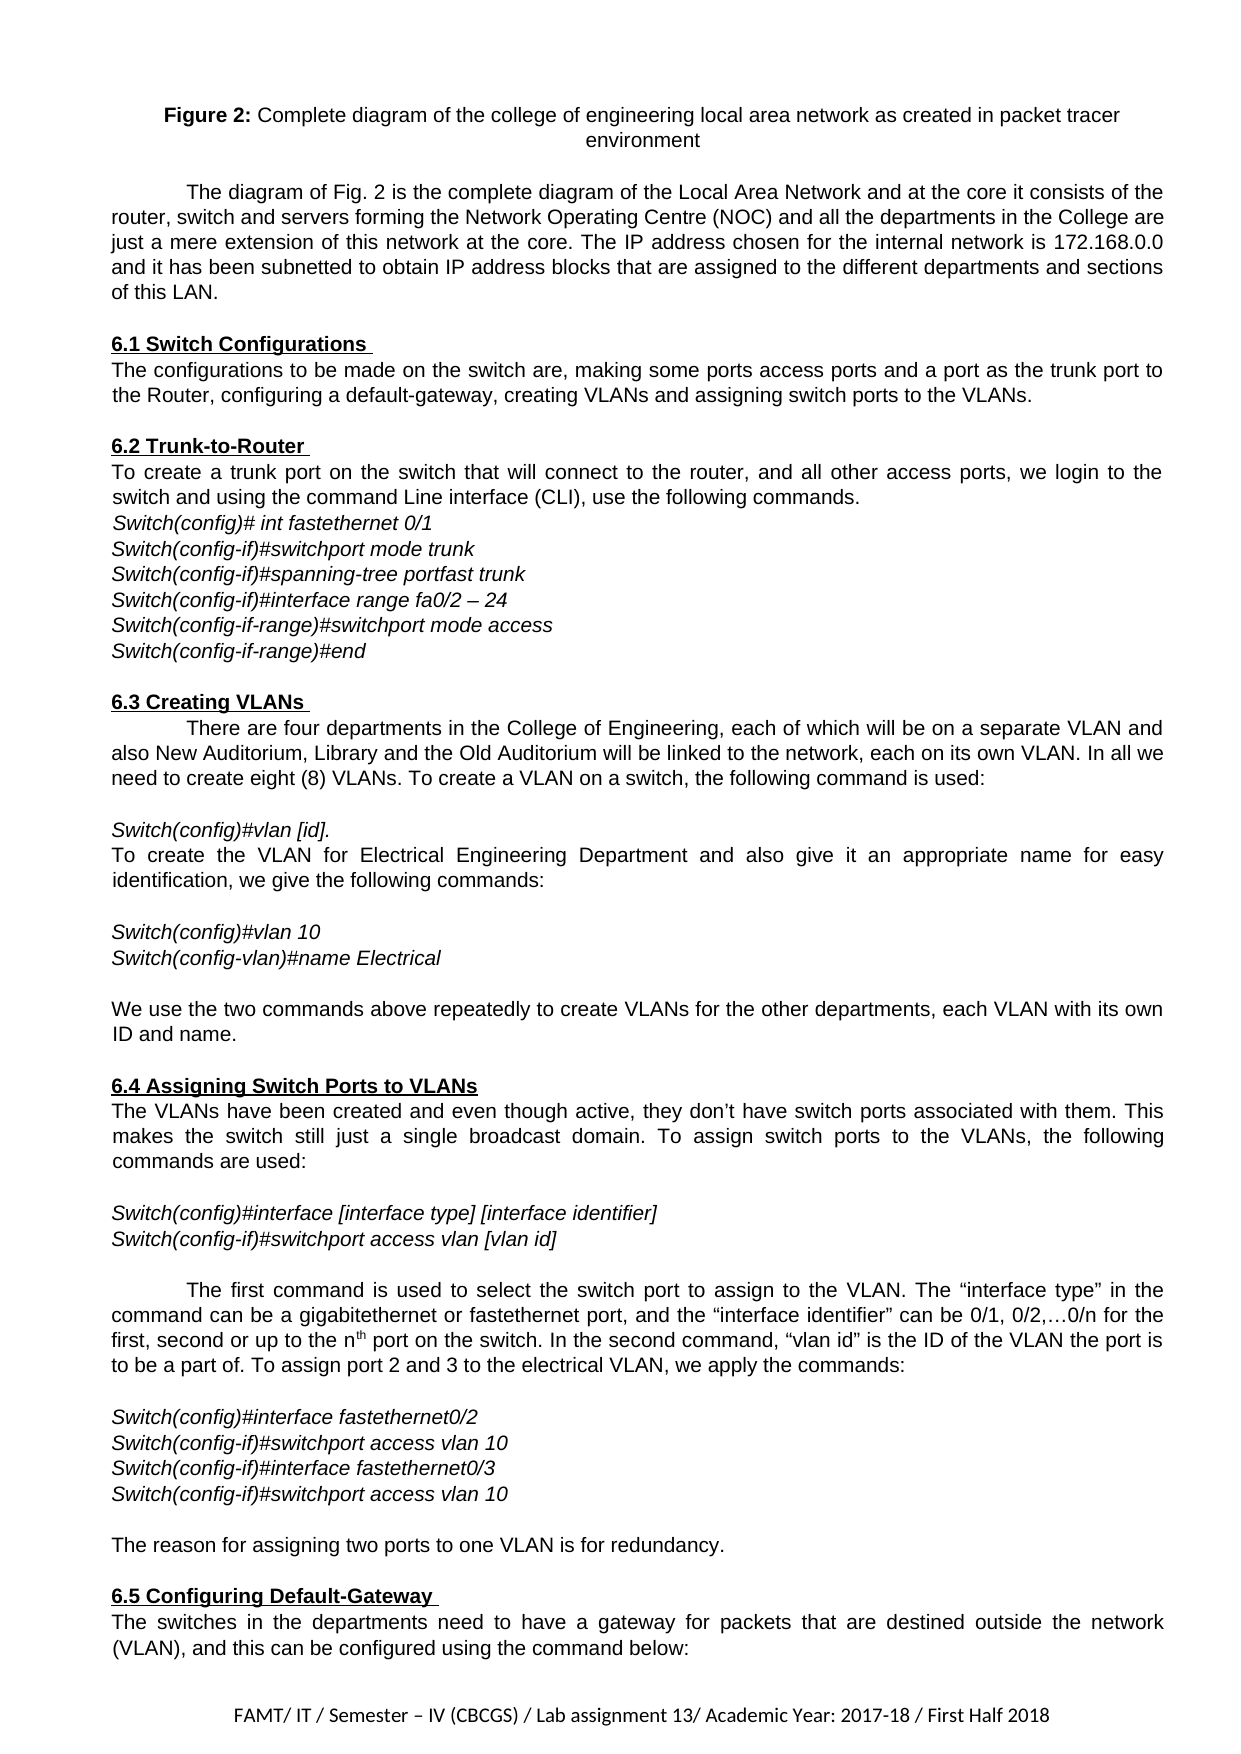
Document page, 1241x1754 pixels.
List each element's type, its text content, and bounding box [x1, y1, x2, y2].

text There are four departments in the College of Engineering, each of which will be on a separate VLAN and also New Auditorium, Library and the Old Auditorium will be linked to the network, each on its own VLAN. In all we need to create eight (8) VLANs. To create a VLAN on a switch, the following command is used: [111, 716, 1166, 790]
text Switch(config-if)#switchport access vlan 10 [111, 1430, 1167, 1454]
text Switch(config-vlan)#name Electrical [111, 945, 1167, 969]
text Switch(config-if)#switchport access vlan [vlan id] [111, 1226, 1167, 1250]
subtitle 6.2 Trunk-to-Router [111, 434, 1172, 458]
text Switch(config-if)#switchport mode trunk [111, 537, 1167, 561]
text Switch(config-if)#spanning-tree portfast trunk [111, 562, 1167, 586]
text Switch(config-if)#switchport access vlan 10 [111, 1481, 1167, 1505]
text 6.4 Assigning Switch Ports to VLANs [111, 1073, 1166, 1097]
text The switches in the departments need to have a gateway for packets that are destined outside the network (VLAN), and this can be configured using the command below: [111, 1610, 1166, 1659]
text Switch(config-if-range)#switchport mode access [111, 613, 1167, 637]
text To create a trunk port on the switch that will connect to the router, and all other access ports, we login to the switch and using the command Line interface (CLI), use the following commands. [111, 460, 1166, 509]
text Switch(config)#vlan [id]. [111, 818, 1167, 842]
text Figure 2: Complete diagram of the college of engineering local area network as created in packet tracer environment [135, 103, 1149, 152]
text We use the two commands above repeatedly to create VLANs for the other departments, each VLAN with its own ID and name. [111, 997, 1166, 1046]
subtitle 6.3 Creating VLANs [111, 690, 1172, 714]
text Switch(config)#interface fastethernet0/2 [111, 1405, 1167, 1429]
text To create the VLAN for Electrical Engineering Department and also give it an appropriate name for easy identification, we give the following commands: [111, 843, 1166, 892]
text Switch(config)#vlan 10 [111, 920, 1167, 944]
text The first command is used to select the switch port to assign to the VLAN. The “interface type” in the command can be a gigabitethernet or fastethernet port, and the “interface identifier” can be 0/1, 0/2,…0/n for the first, second or up to the nth port on the switch. In the second command, “vlan id” is the ID of the VLAN the port is to be a part of. To assign port 2 and 3 to the electrical VLAN, we apply the commands: [111, 1278, 1166, 1377]
text Switch(config-if)#interface range fa0/2 – 24 [111, 588, 1167, 612]
text Switch(config-if)#interface fastethernet0/3 [111, 1456, 1167, 1480]
text The diagram of Fig. 2 is the complete diagram of the Local Area Network and at the core it consists of the router, switch and servers forming the Network Operating Centre (NOC) and all the departments in the College are just a mere extension of this network at the core. The IP address chosen for the internal network is 172.168.0.0 and it has been subnetted to obtain IP address blocks that are assigned to the different departments and sections of this LAN. [111, 180, 1166, 304]
text The VLANs have been created and even though active, they don’t have switch ports associated with them. This makes the switch still just a single broadcast domain. To assign switch ports to the VLANs, the following commands are used: [111, 1099, 1166, 1173]
text Switch(config)#interface [interface type] [interface identifier] [111, 1201, 1167, 1225]
text The configurations to be made on the switch are, making some ports access ports and a port as the trunk port to the Router, configuring a default-gateway, creating VLANs and assigning switch ports to the VLANs. [111, 357, 1166, 407]
text Switch(config-if-range)#end [111, 639, 1167, 663]
text Switch(config)# int fastethernet 0/1 [112, 511, 1172, 535]
subtitle 6.1 Switch Configurations [111, 332, 1172, 356]
text The reason for assigning two ports to one VLAN is for redundancy. [111, 1533, 1166, 1557]
subtitle 6.5 Configuring Default-Gateway [111, 1584, 1172, 1608]
